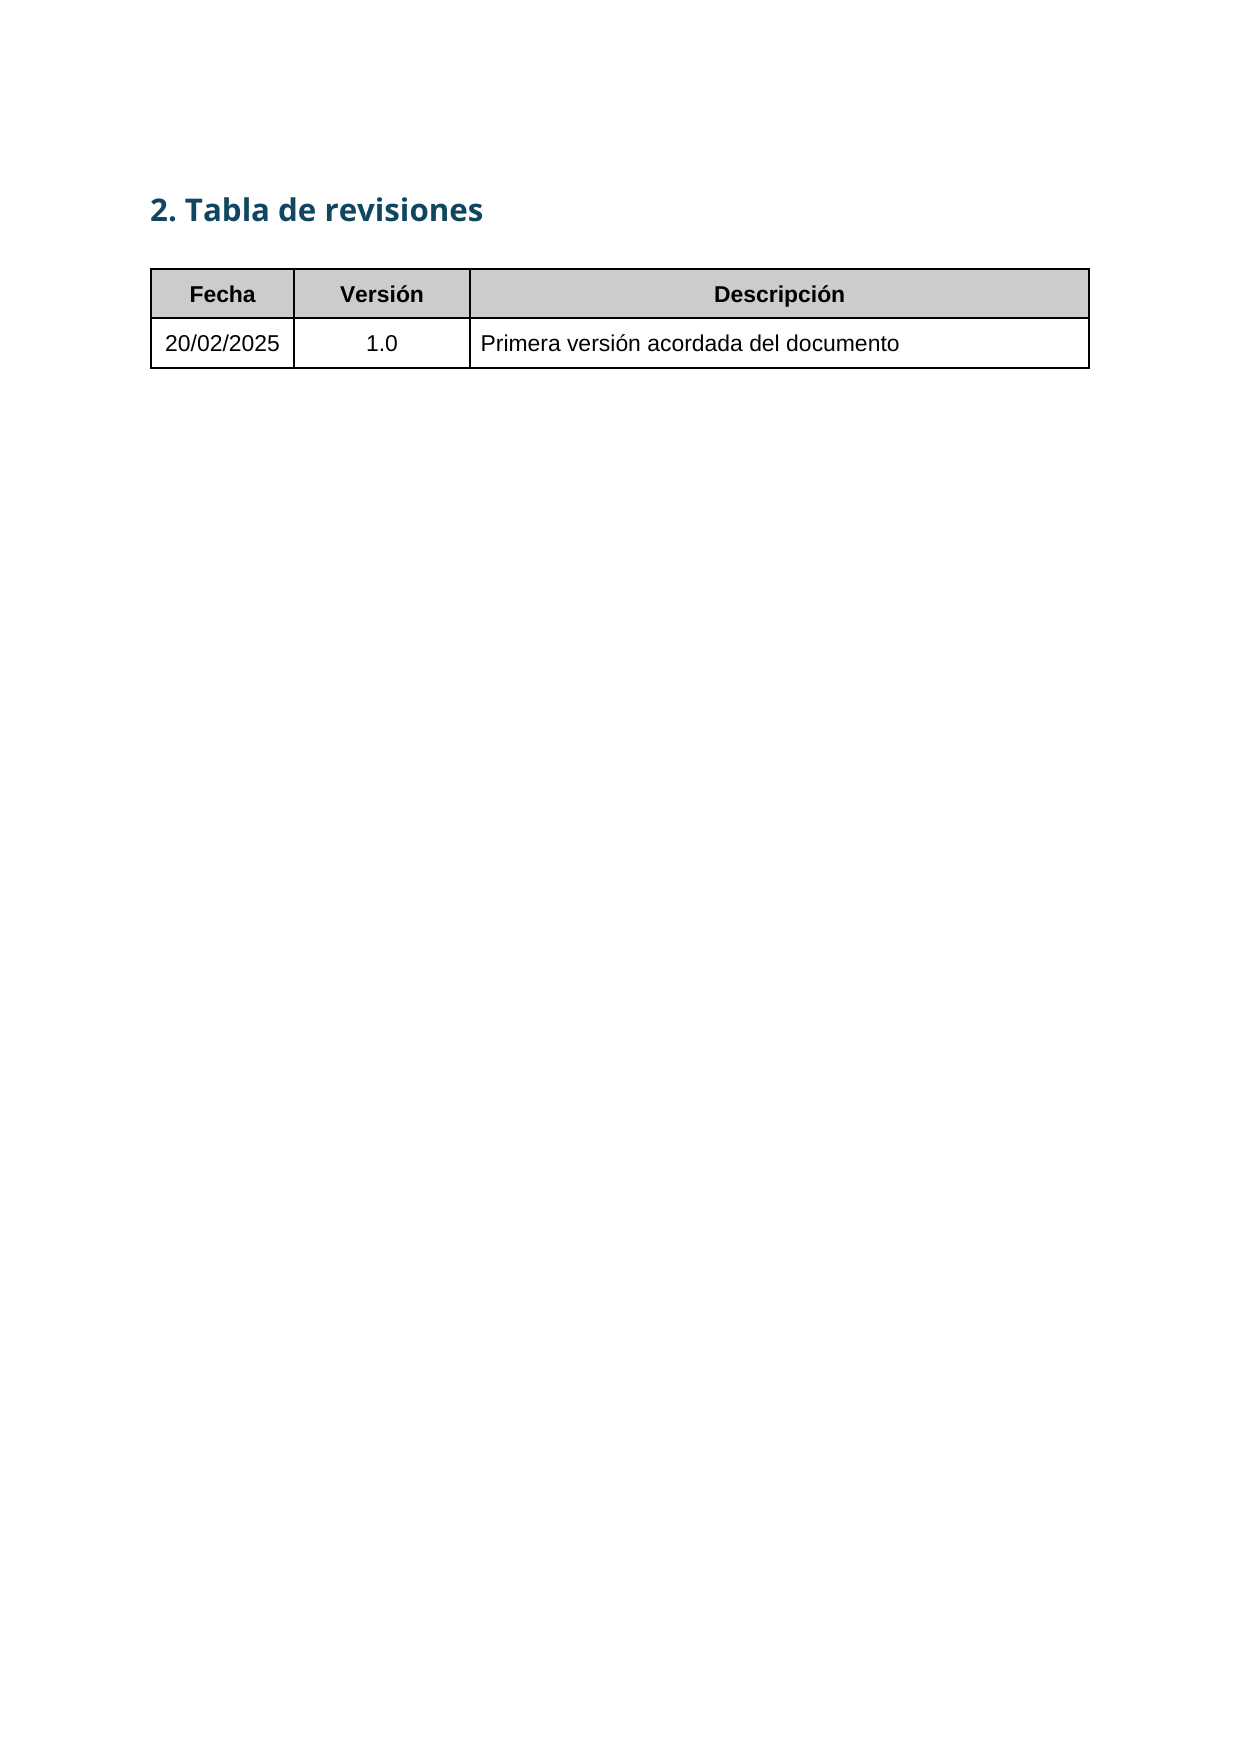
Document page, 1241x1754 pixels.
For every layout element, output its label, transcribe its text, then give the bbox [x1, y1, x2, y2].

table_cell 1.0 [295, 319, 469, 367]
table_header Versión [295, 270, 469, 317]
subtitle 2. Tabla de revisiones [150, 187, 1090, 230]
table_header Descripción [471, 270, 1088, 317]
table_header Fecha [152, 270, 293, 317]
table_cell 20/02/2025 [152, 319, 293, 367]
table_cell Primera versión acordada del documento [471, 319, 1088, 367]
